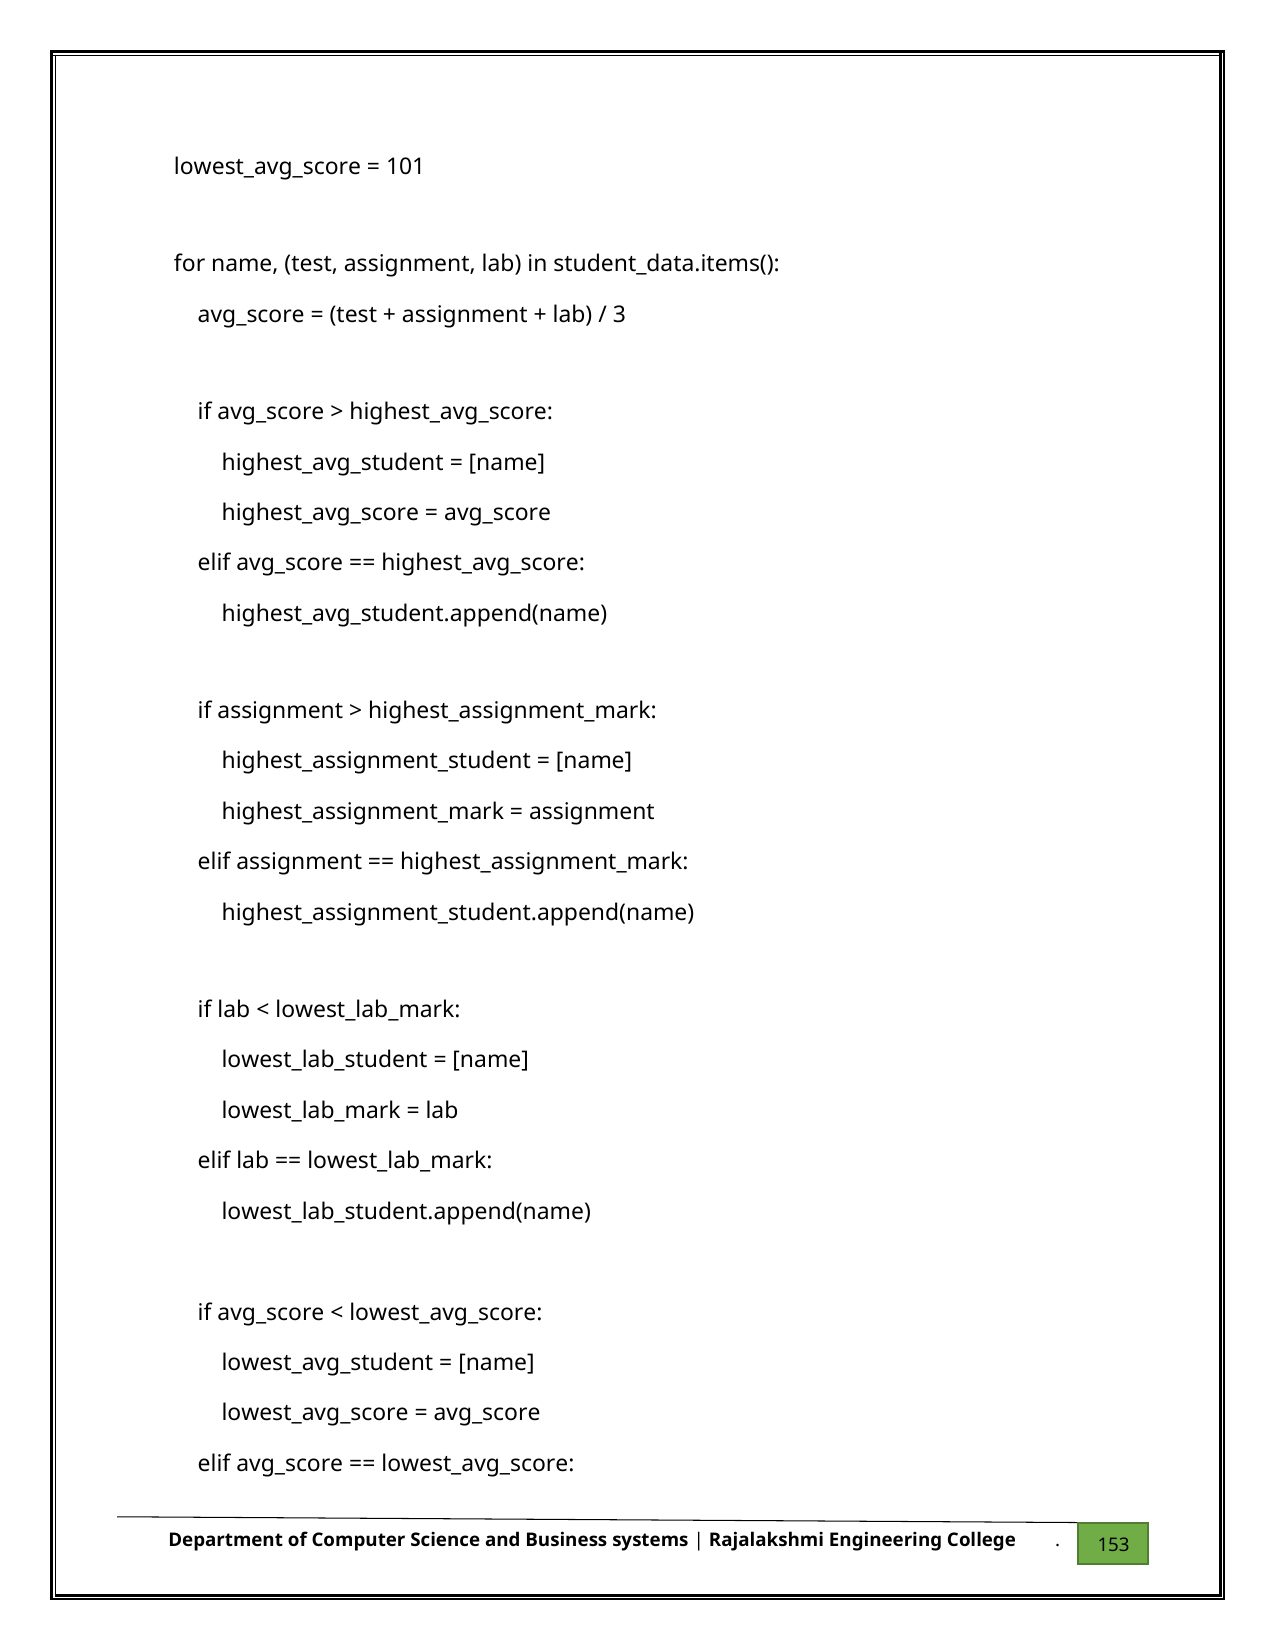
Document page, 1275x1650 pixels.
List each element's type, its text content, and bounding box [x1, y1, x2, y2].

text highest_avg_score = avg_score [150, 496, 1125, 527]
text highest_avg_student.append(name) [150, 597, 1125, 628]
text lowest_avg_score = 101 [150, 150, 1125, 181]
text highest_assignment_mark = assignment [150, 795, 1125, 826]
text elif avg_score == highest_avg_score: [150, 546, 1125, 577]
text lowest_lab_student.append(name) [150, 1194, 1125, 1226]
text if avg_score < lowest_avg_score: [150, 1295, 1125, 1327]
text for name, (test, assignment, lab) in student_data.items(): [150, 247, 1125, 278]
text highest_avg_student = [name] [150, 445, 1125, 477]
text lowest_avg_student = [name] [150, 1346, 1125, 1377]
text lowest_avg_score = avg_score [150, 1396, 1125, 1427]
text if assignment > highest_assignment_mark: [150, 694, 1125, 725]
text lowest_lab_mark = lab [150, 1094, 1125, 1125]
text avg_score = (test + assignment + lab) / 3 [150, 298, 1125, 329]
text if avg_score > highest_avg_score: [150, 395, 1125, 426]
text elif assignment == highest_assignment_mark: [150, 845, 1125, 876]
text elif avg_score == lowest_avg_score: [150, 1447, 1125, 1478]
text if lab < lowest_lab_mark: [150, 993, 1125, 1024]
text lowest_lab_student = [name] [150, 1043, 1125, 1074]
text highest_assignment_student = [name] [150, 744, 1125, 776]
text elif lab == lowest_lab_mark: [150, 1144, 1125, 1175]
text highest_assignment_student.append(name) [150, 896, 1125, 927]
